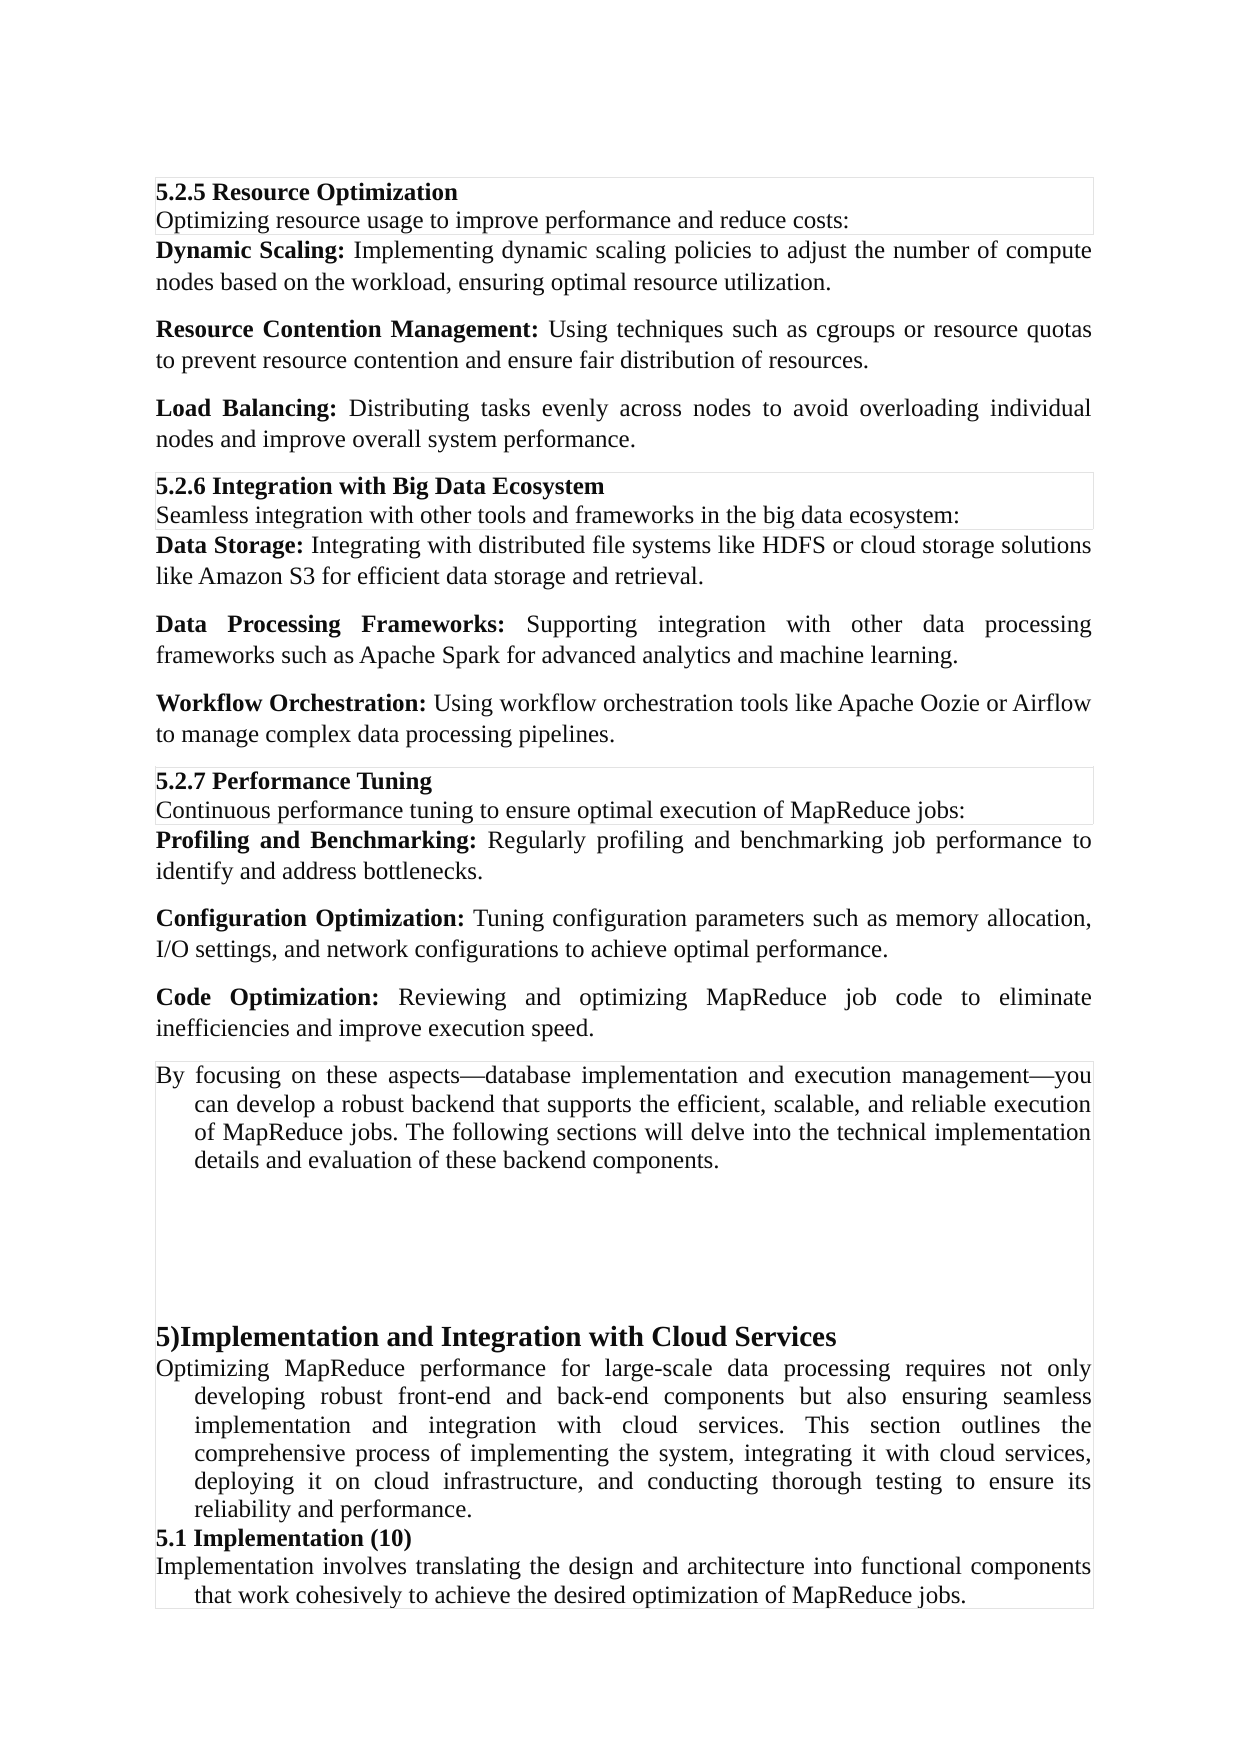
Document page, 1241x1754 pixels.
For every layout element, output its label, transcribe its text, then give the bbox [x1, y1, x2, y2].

text Data Storage: Integrating with distributed file systems like HDFS or cloud storage solutions like Amazon S3 for efficient data storage and retrieval. [156, 530, 1092, 590]
text Code Optimization: Reviewing and optimizing MapReduce job code to eliminate inefficiencies and improve execution speed. [156, 982, 1092, 1042]
text Seamless integration with other tools and frameworks in the big data ecosystem: [156, 500, 1093, 529]
text Dynamic Scaling: Implementing dynamic scaling policies to adjust the number of compute nodes based on the workload, ensuring optimal resource utilization. [156, 236, 1092, 295]
text 5.1 Implementation (10) [156, 1523, 1093, 1552]
text 5.2.6 Integration with Big Data Ecosystem [156, 473, 1093, 500]
text 5)Implementation and Integration with Cloud Services [156, 1320, 1093, 1353]
text 5.2.7 Performance Tuning [156, 768, 1093, 795]
text Resource Contention Management: Using techniques such as cgroups or resource quotas to prevent resource contention and ensure fair distribution of resources. [156, 314, 1092, 374]
text Workflow Orchestration: Using workflow orchestration tools like Apache Oozie or Airflow to manage complex data processing pipelines. [156, 688, 1092, 747]
text Implementation involves translating the design and architecture into functional components that work cohesively to achieve the desired optimization of MapReduce jobs. [156, 1552, 1093, 1608]
text Configuration Optimization: Tuning configuration parameters such as memory allocation, I/O settings, and network configurations to achieve optimal performance. [156, 903, 1092, 963]
text Data Processing Frameworks: Supporting integration with other data processing frameworks such as Apache Spark for advanced analytics and machine learning. [156, 609, 1092, 669]
text Profiling and Benchmarking: Regularly profiling and benchmarking job performance to identify and address bottlenecks. [156, 825, 1092, 884]
text Optimizing MapReduce performance for large-scale data processing requires not only developing robust front-end and back-end components but also ensuring seamless implementation and integration with cloud services. This section outlines the comprehensive process of implementing the system, integrating it with cloud services, deploying it on cloud infrastructure, and conducting thorough testing to ensure its reliability and performance. [156, 1353, 1093, 1523]
text 5.2.5 Resource Optimization [156, 178, 1093, 206]
text Continuous performance tuning to ensure optimal execution of MapReduce jobs: [156, 795, 1093, 824]
text Optimizing resource usage to improve performance and reduce costs: [156, 206, 1093, 234]
text Load Balancing: Distributing tasks evenly across nodes to avoid overloading individual nodes and improve overall system performance. [156, 393, 1092, 453]
text By focusing on these aspects—database implementation and execution management—you can develop a robust backend that supports the efficient, scalable, and reliable execution of MapReduce jobs. The following sections will delve into the technical implementation details and evaluation of these backend components. [156, 1062, 1093, 1174]
